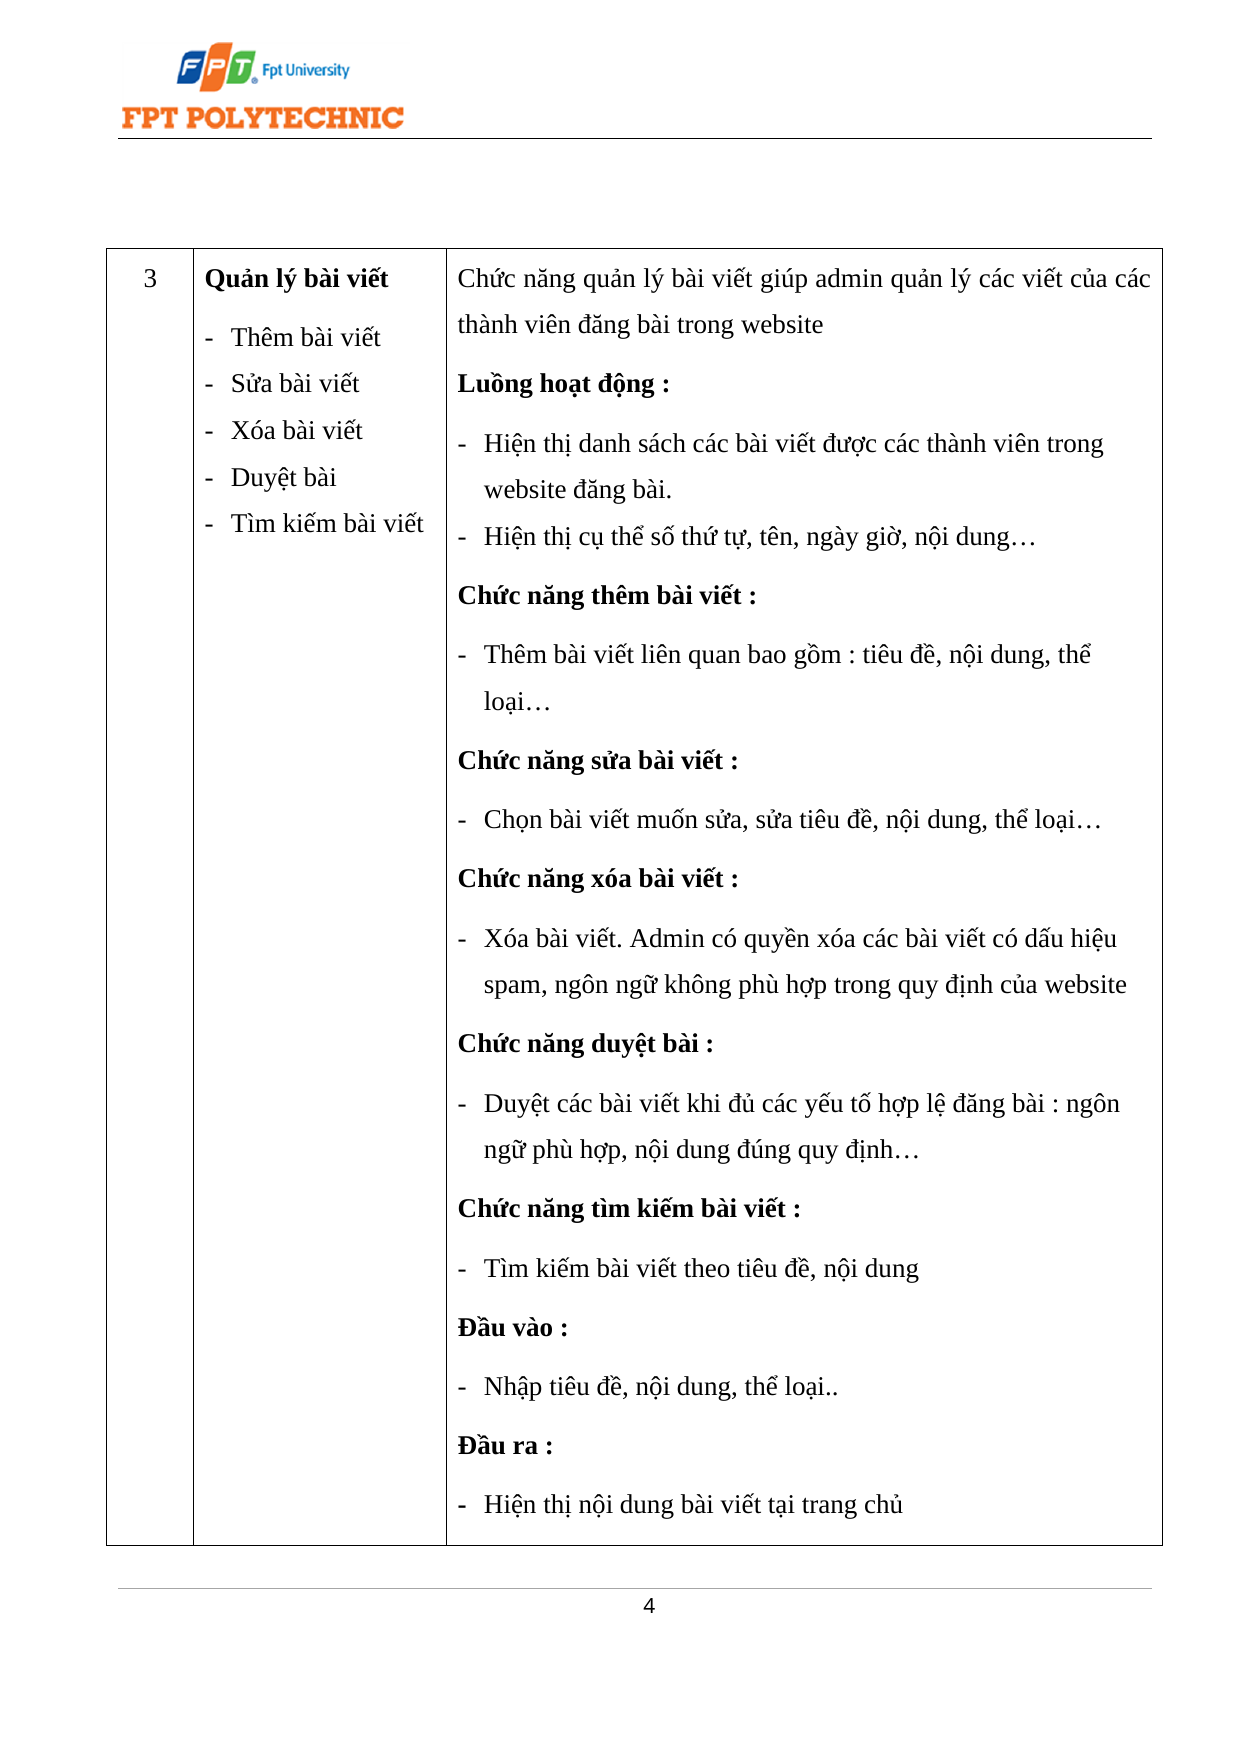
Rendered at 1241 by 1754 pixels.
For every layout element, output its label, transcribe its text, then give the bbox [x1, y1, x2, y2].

table_header Chức năng quản lý bài viết giúp admin quản lý các viết của các thành viên đăng bài trong website Luồng hoạt động : Hiện thị danh sách các bài viết được các thành viên trong website đăng bài. Hiện thị cụ thể số thứ tự, tên, ngày giờ, nội dung… Chức năng thêm bài viết : Thêm bài viết liên quan bao gồm : tiêu đề, nội dung, thể loại… Chức năng sửa bài viết : Chọn bài viết muốn sửa, sửa tiêu đề, nội dung, thể loại… Chức năng xóa bài viết : Xóa bài viết. Admin có quyền xóa các bài viết có dấu hiệu spam, ngôn ngữ không phù hợp trong quy định của website Chức năng duyệt bài : Duyệt các bài viết khi đủ các yếu tố hợp lệ đăng bài : ngôn ngữ phù hợp, nội dung đúng quy định… Chức năng tìm kiếm bài viết : Tìm kiếm bài viết theo tiêu đề, nội dung Đầu vào : Nhập tiêu đề, nội dung, thể loại.. Đầu ra : Hiện thị nội dung bài viết tại trang chủ [447, 249, 1162, 1545]
table_header Quản lý bài viết Thêm bài viết Sửa bài viết Xóa bài viết Duyệt bài Tìm kiếm bài viết [194, 249, 446, 1545]
table_header 3 [107, 249, 193, 1545]
picture [118, 37, 411, 137]
